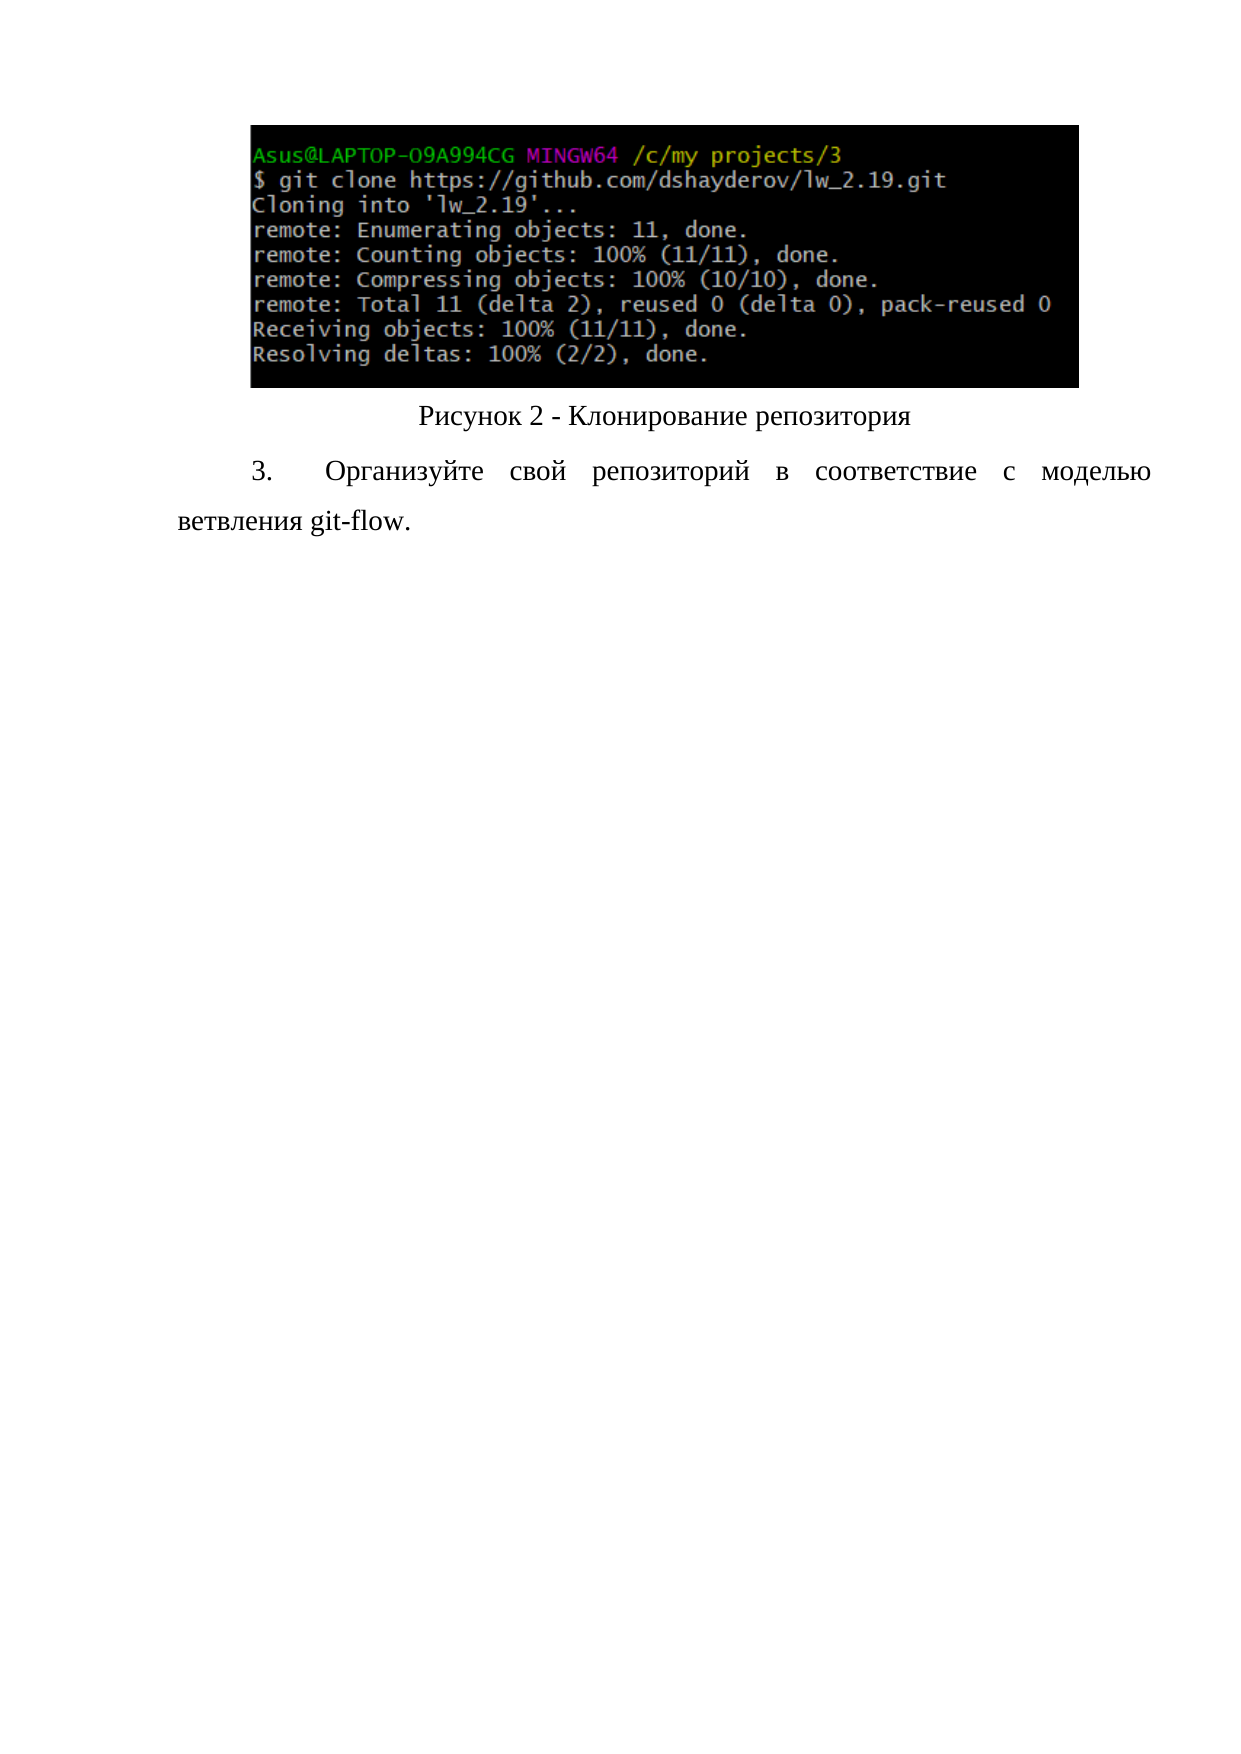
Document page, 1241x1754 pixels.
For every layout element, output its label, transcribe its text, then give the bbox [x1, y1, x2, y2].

list Организуйте свой репозиторий в соответствие с моделью ветвления git-flow. [177, 453, 1152, 537]
picture [250, 125, 1079, 388]
text Рисунок 2 - Клонирование репозитория [418, 133, 1192, 432]
